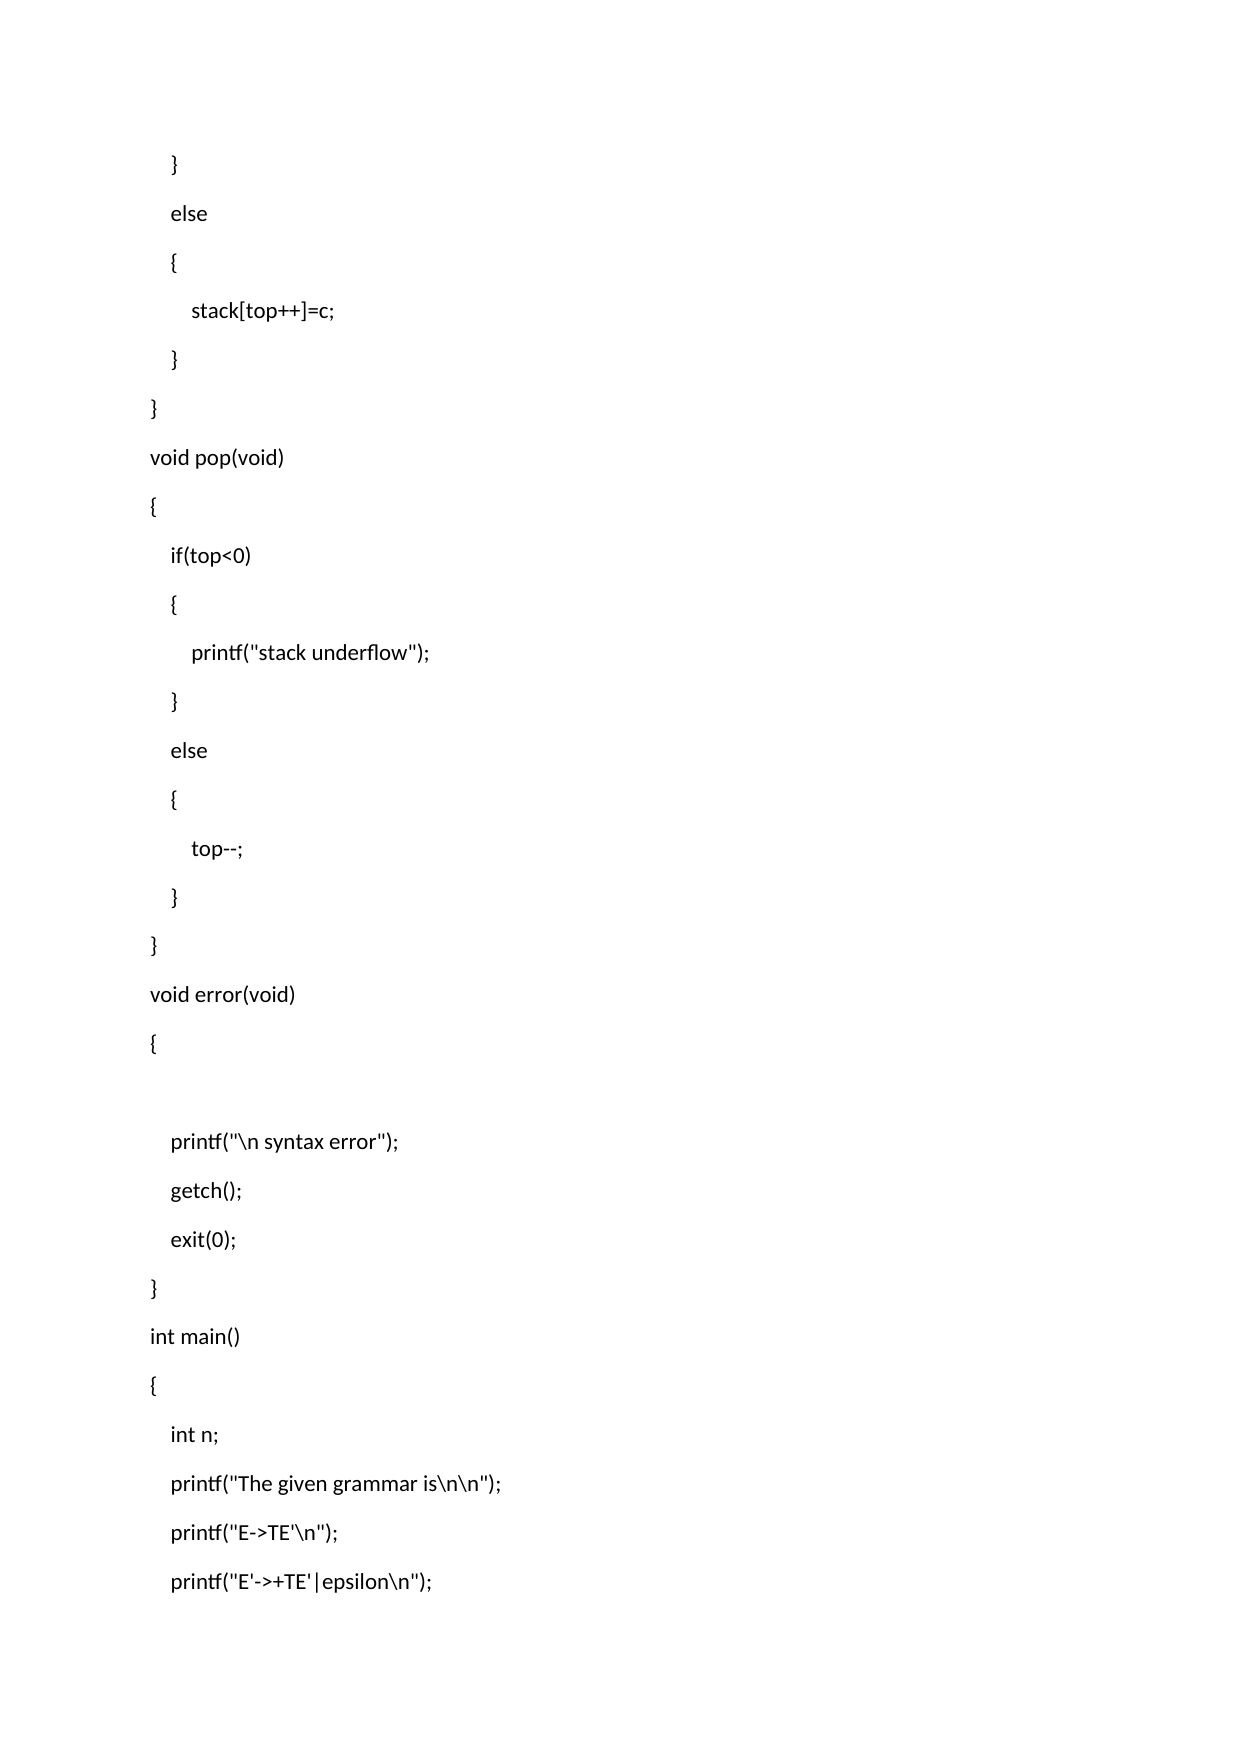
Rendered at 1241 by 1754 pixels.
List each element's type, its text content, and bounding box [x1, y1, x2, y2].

text { [150, 1371, 1090, 1399]
text if(top<0) [150, 541, 1090, 569]
text top--; [150, 834, 1090, 862]
text getch(); [150, 1176, 1090, 1204]
text else [150, 199, 1090, 227]
text } [150, 932, 1090, 960]
text exit(0); [150, 1225, 1090, 1253]
text void error(void) [150, 981, 1090, 1008]
text } [150, 345, 1090, 373]
text } [150, 883, 1090, 911]
text { [150, 1029, 1090, 1057]
text else [150, 736, 1090, 764]
text printf("stack underflow"); [150, 638, 1090, 667]
text { [150, 492, 1090, 520]
text printf("E->TE'\n"); [150, 1518, 1090, 1546]
text int n; [150, 1420, 1090, 1448]
text void pop(void) [150, 443, 1090, 471]
text { [150, 785, 1090, 813]
text } [150, 1274, 1090, 1302]
text printf("The given grammar is\n\n"); [150, 1469, 1090, 1497]
text int main() [150, 1322, 1090, 1351]
text } [150, 150, 1090, 178]
text } [150, 394, 1090, 422]
text stack[top++]=c; [150, 297, 1090, 324]
text { [150, 248, 1090, 276]
text printf("\n syntax error"); [150, 1127, 1090, 1155]
text } [150, 687, 1090, 715]
text { [150, 590, 1090, 618]
text printf("E'->+TE'|epsilon\n"); [150, 1567, 1090, 1595]
